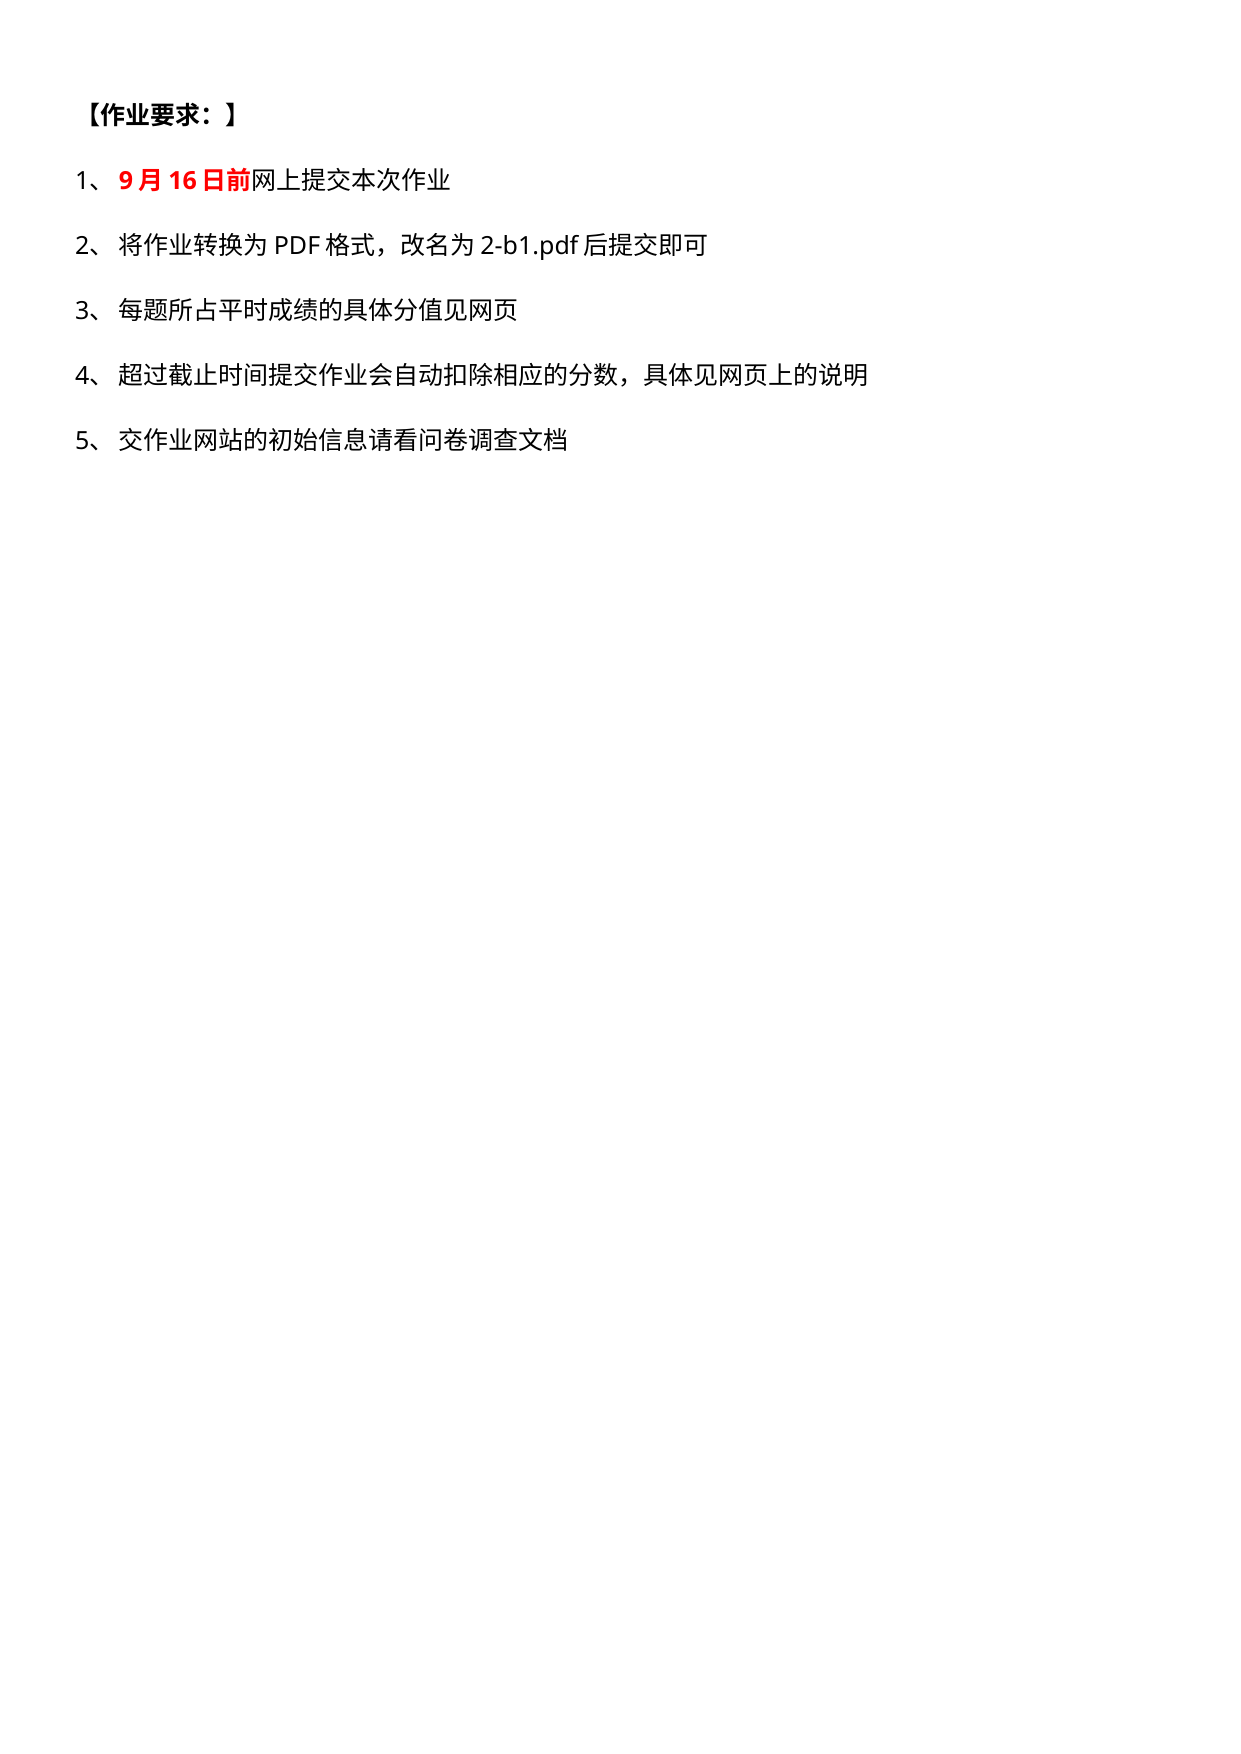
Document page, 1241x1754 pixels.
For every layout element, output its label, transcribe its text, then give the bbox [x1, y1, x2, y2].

text 【作业要求：】 [75, 81, 1165, 146]
list 每题所占平时成绩的具体分值见网页 [75, 276, 1165, 341]
list 将作业转换为PDF格式，改名为2-b1.pdf后提交即可 [75, 211, 1165, 276]
list 交作业网站的初始信息请看问卷调查文档 [75, 406, 1165, 471]
list 超过截止时间提交作业会自动扣除相应的分数，具体见网页上的说明 [75, 341, 1165, 406]
list 9月16日前网上提交本次作业 [75, 146, 1165, 211]
